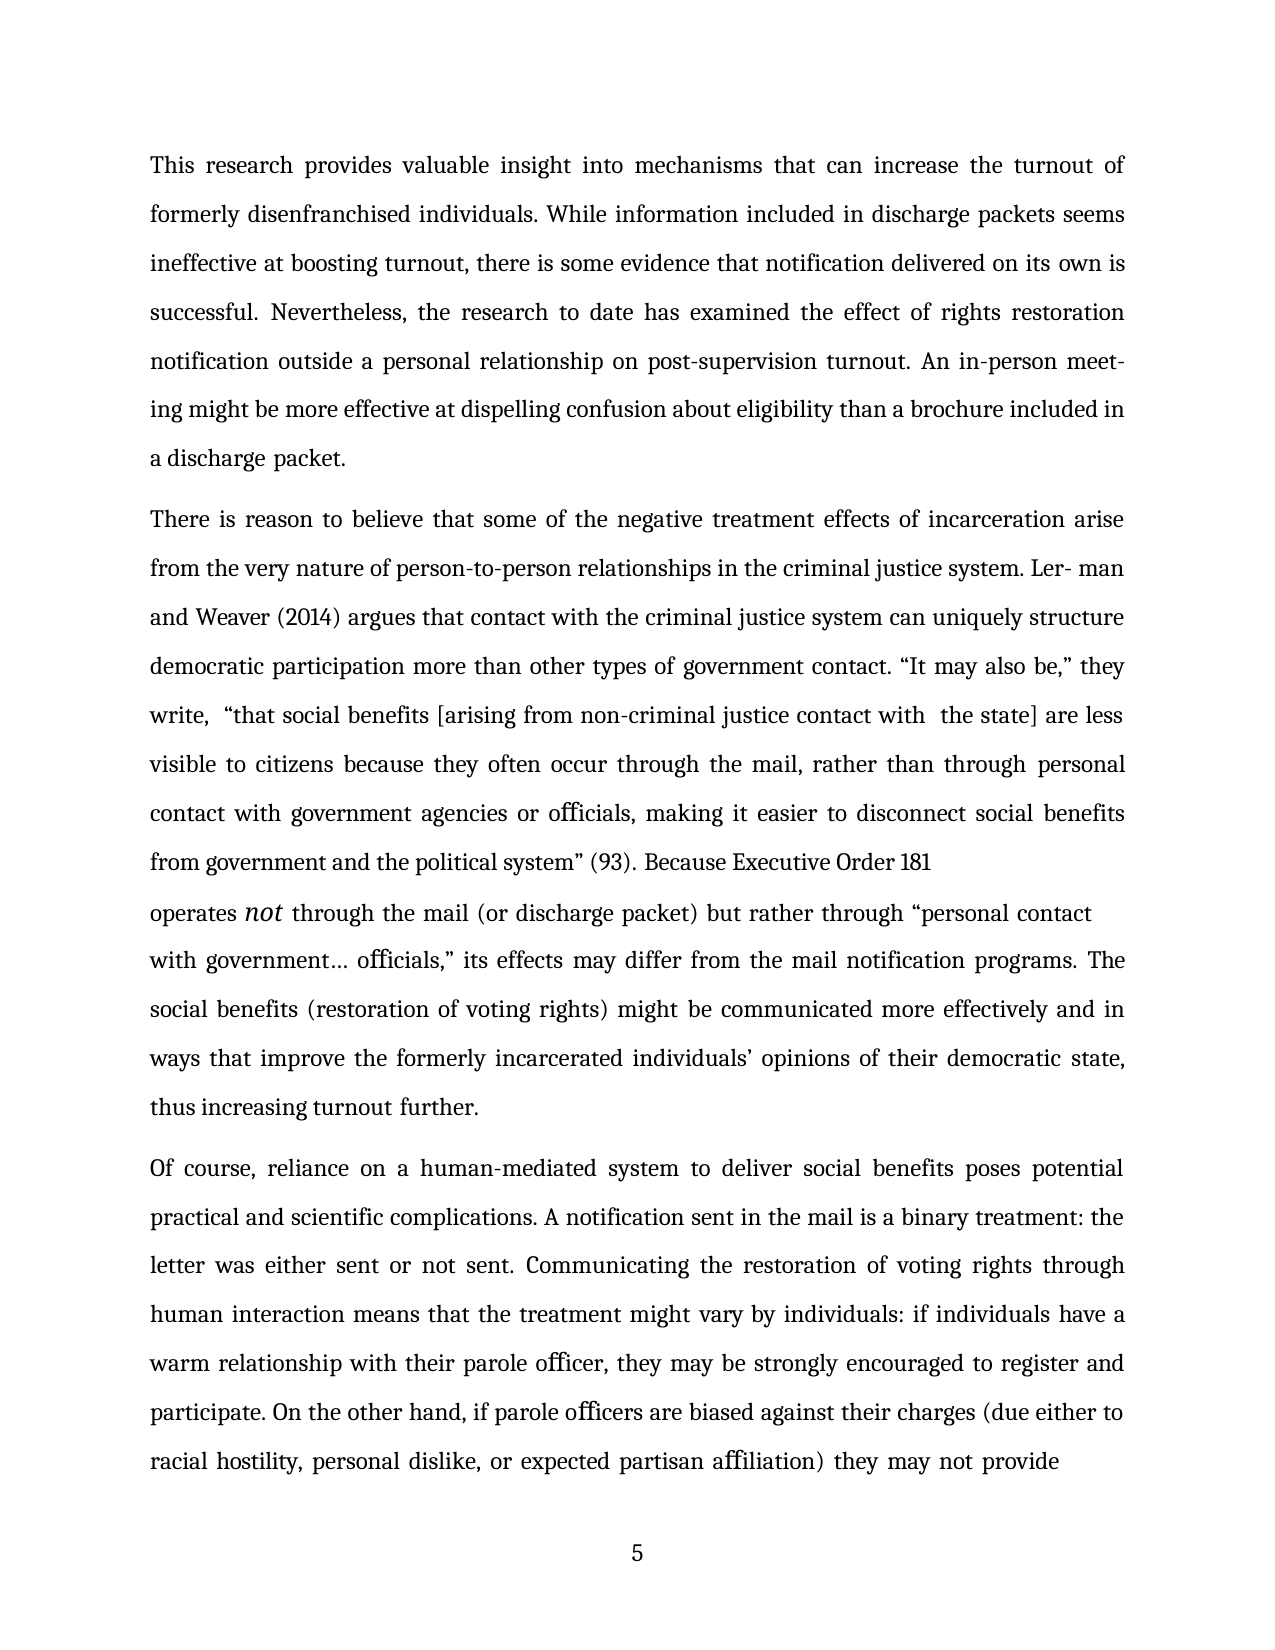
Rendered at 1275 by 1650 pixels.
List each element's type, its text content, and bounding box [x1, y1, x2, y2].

text operates not through the mail (or discharge packet) but rather through “personal contact [150, 896, 1271, 927]
text Of course, reliance on a human-mediated system to deliver social benefits poses potential practical and scientific complications. A notification sent in the mail is a binary treatment: the letter was either sent or not sent. Communicating the restoration of voting rights through human interaction means that the treatment might vary by individuals: if individuals have a warm relationship with their parole oﬀicer, they may be strongly encouraged to register and participate. On the other hand, if parole oﬀicers are biased against their charges (due either to racial hostility, personal dislike, or expected partisan aﬀiliation) they may not provide [150, 1154, 1125, 1476]
text There is reason to believe that some of the negative treatment effects of incarceration arise from the very nature of person-to-person relationships in the criminal justice system. Ler- man and Weaver (2014) argues that contact with the criminal justice system can uniquely structure democratic participation more than other types of government contact. “It may also be,” they write, “that social benefits [arising from non-criminal justice contact with the state] are less visible to citizens because they often occur through the mail, rather than through personal contact with government agencies or oﬀicials, making it easier to disconnect social benefits from government and the political system” (93). Because Executive Order 181 [150, 505, 1125, 876]
text with government… oﬀicials,” its effects may differ from the mail notification programs. The social benefits (restoration of voting rights) might be communicated more effectively and in ways that improve the formerly incarcerated individuals’ opinions of their democratic state, thus increasing turnout further. [150, 946, 1125, 1121]
text This research provides valuable insight into mechanisms that can increase the turnout of formerly disenfranchised individuals. While information included in discharge packets seems ineffective at boosting turnout, there is some evidence that notification delivered on its own is successful. Nevertheless, the research to date has examined the effect of rights restoration notification outside a personal relationship on post-supervision turnout. An in-person meet- ing might be more effective at dispelling confusion about eligibility than a brochure included in a discharge packet. [150, 151, 1125, 473]
